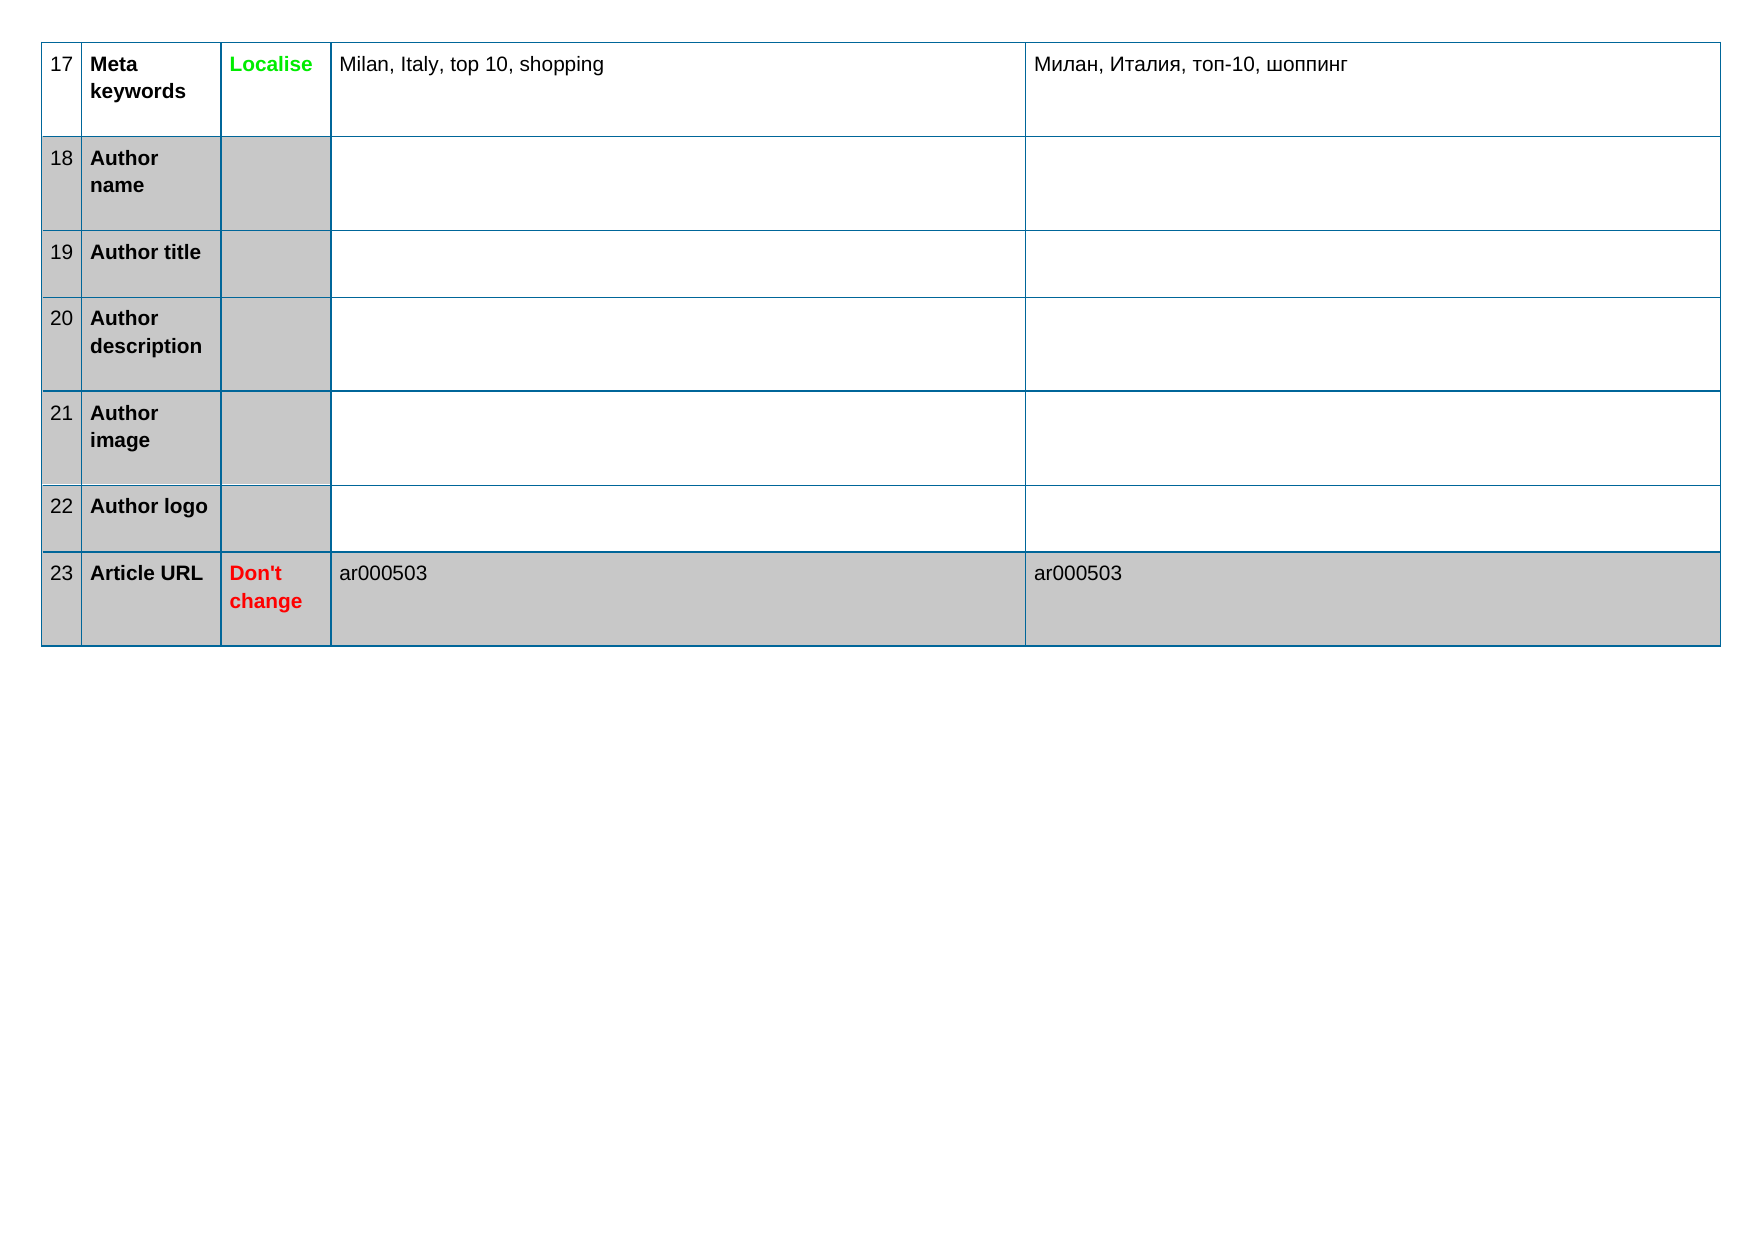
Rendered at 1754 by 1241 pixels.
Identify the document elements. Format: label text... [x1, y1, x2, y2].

table_cell [222, 298, 330, 390]
table_cell Milan, Italy, top 10, shopping [332, 43, 1025, 136]
table_cell [332, 231, 1025, 296]
table_cell Article URL [82, 553, 220, 645]
table_cell Meta keywords [82, 43, 220, 136]
table_cell Author name [82, 137, 220, 230]
table_cell [1026, 137, 1720, 230]
table_cell 23 [42, 552, 81, 645]
table_cell 19 [42, 231, 81, 296]
table_cell 20 [42, 298, 81, 390]
table_cell [1026, 298, 1720, 390]
table_cell 22 [42, 486, 81, 551]
table_cell ar000503 [332, 553, 1025, 645]
table_cell 21 [42, 391, 81, 484]
table_cell Милан, Италия, топ-10, шоппинг [1026, 43, 1720, 136]
table_cell [332, 486, 1025, 551]
table_cell 18 [42, 137, 81, 230]
table_cell [332, 137, 1025, 230]
table_cell [1026, 392, 1720, 484]
table_cell ar000503 [1026, 553, 1720, 645]
table_cell [1026, 486, 1720, 551]
table_cell [222, 486, 330, 551]
table_cell 17 [42, 43, 81, 136]
table_cell [222, 231, 330, 296]
table_cell Localise [222, 43, 330, 136]
table_cell Author description [82, 298, 220, 390]
table_cell Author logo [82, 486, 220, 551]
table_cell [332, 298, 1025, 390]
table_cell Don't change [222, 553, 330, 645]
table_cell Author image [82, 392, 220, 484]
table_cell [332, 392, 1025, 484]
table_cell [1026, 231, 1720, 296]
table_cell [222, 392, 330, 484]
table_cell Author title [82, 231, 220, 296]
table_cell [222, 137, 330, 230]
